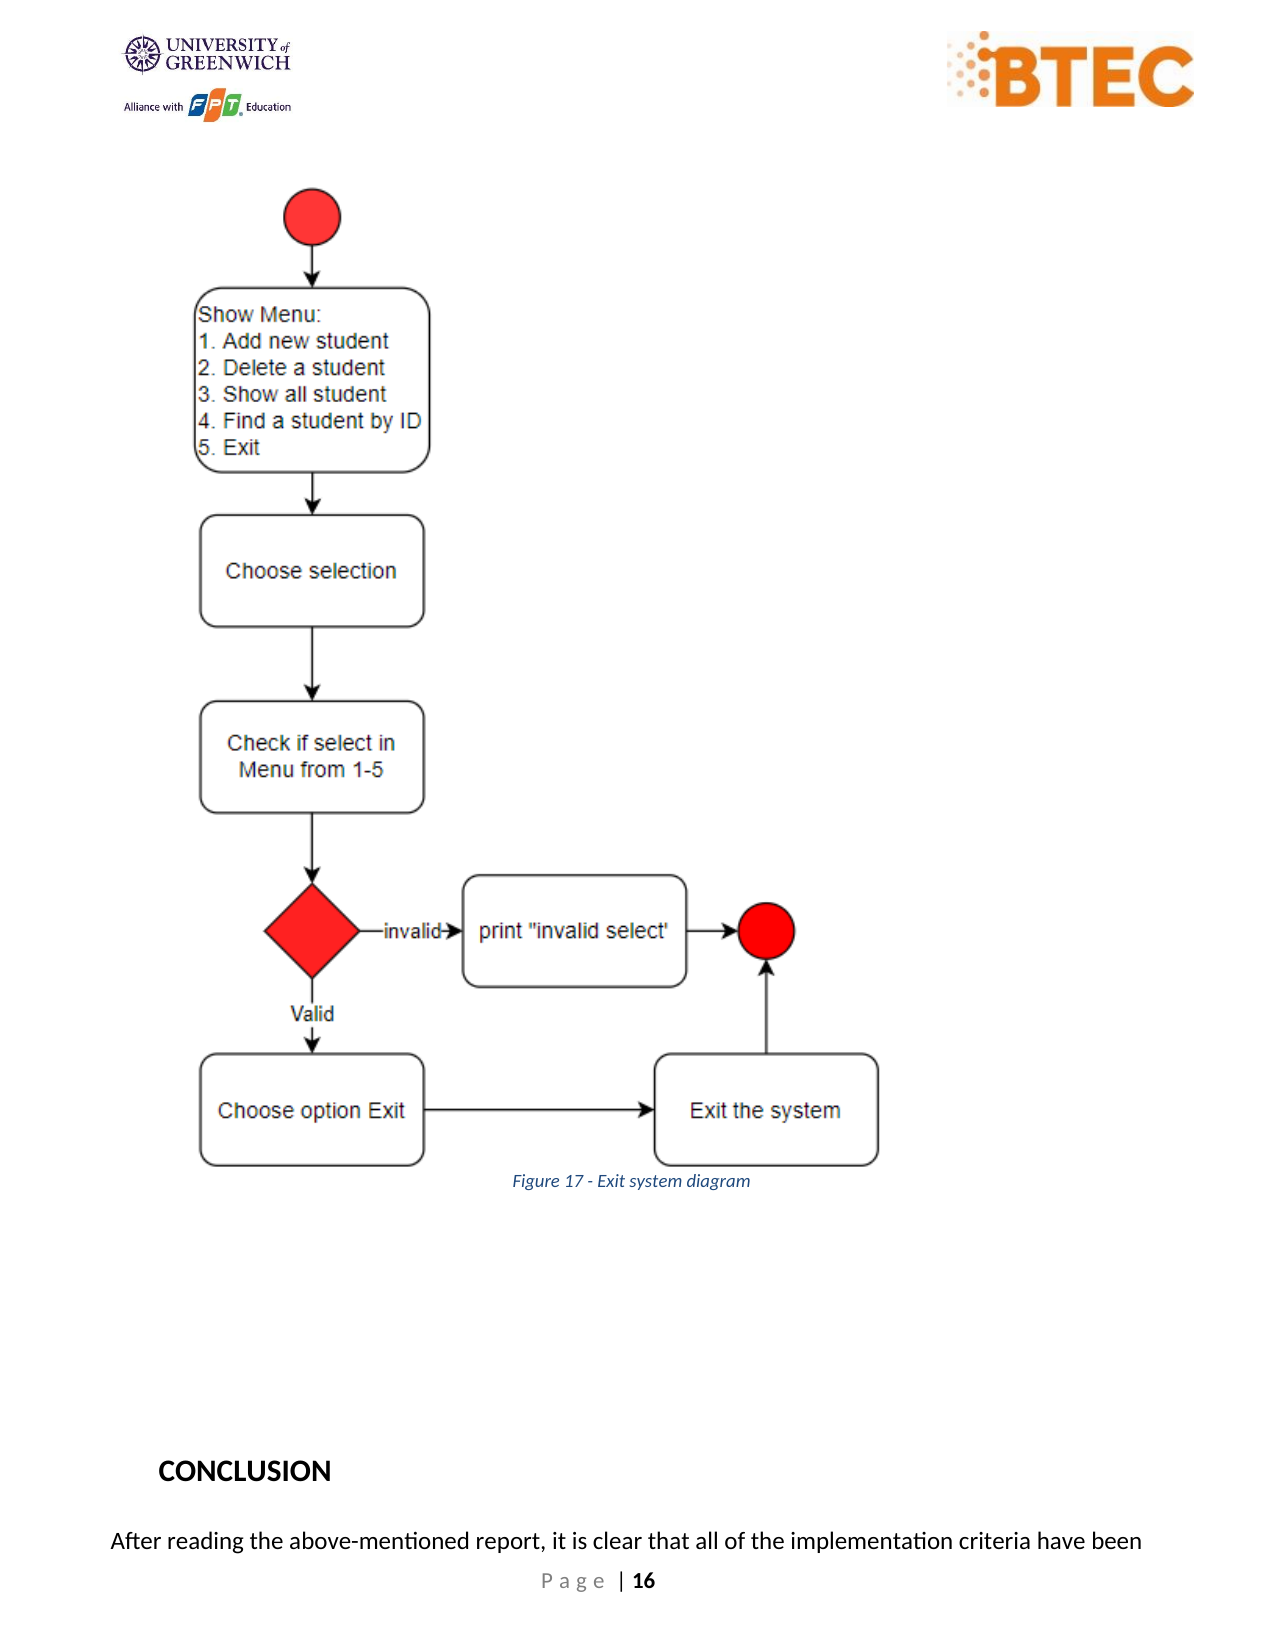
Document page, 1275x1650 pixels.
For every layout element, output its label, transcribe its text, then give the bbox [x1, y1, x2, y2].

subtitle CONCLUSION [158, 1452, 1154, 1490]
picture [110, 21, 303, 133]
picture [946, 31, 1194, 107]
picture [110, 159, 884, 1170]
